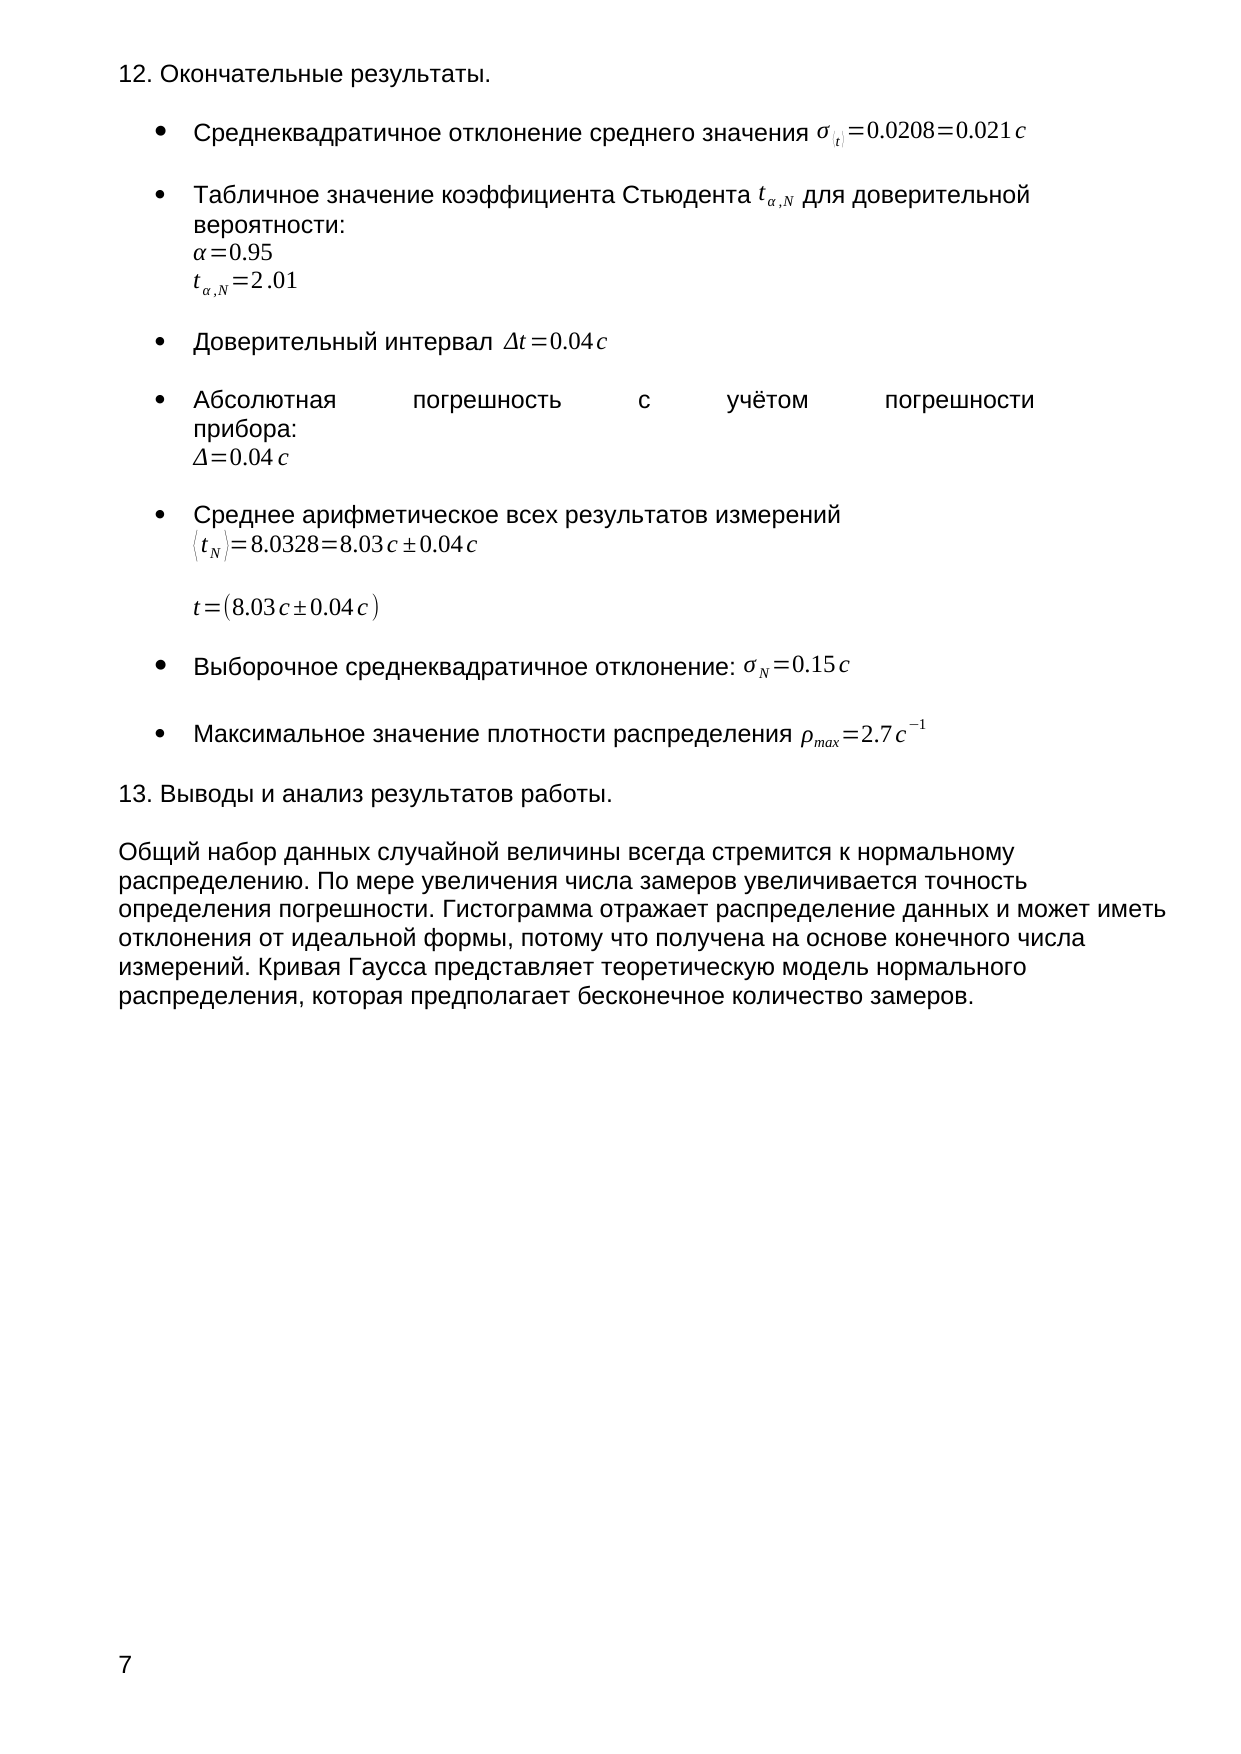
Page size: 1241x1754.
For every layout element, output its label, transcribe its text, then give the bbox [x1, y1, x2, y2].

list Табличное значение коэффициента Стьюдента для доверительной вероятности: [156, 178, 1181, 238]
list Максимальное значение плотности распределения [156, 716, 1181, 751]
list Доверительный интервал [156, 327, 1181, 356]
list Выборочное среднеквадратичное отклонение: [156, 651, 1181, 682]
list Абсолютная погрешность с учётом погрешности прибора: [156, 385, 1181, 442]
text 12. Окончательные результаты. [118, 59, 1181, 88]
text Общий набор данных случайной величины всегда стремится к нормальному распределению. По мере увеличения числа замеров увеличивается точность определения погрешности. Гистограмма отражает распределение данных и может иметь отклонения от идеальной формы, потому что получена на основе конечного числа измерений. Кривая Гаусса представляет теоретическую модель нормального распределения, которая предполагает бесконечное количество замеров. [118, 837, 1181, 1009]
list Среднеквадратичное отклонение среднего значения [156, 117, 1181, 149]
list Среднее арифметическое всех результатов измерений [156, 500, 1181, 529]
text 13. Выводы и анализ результатов работы. [118, 779, 1181, 808]
